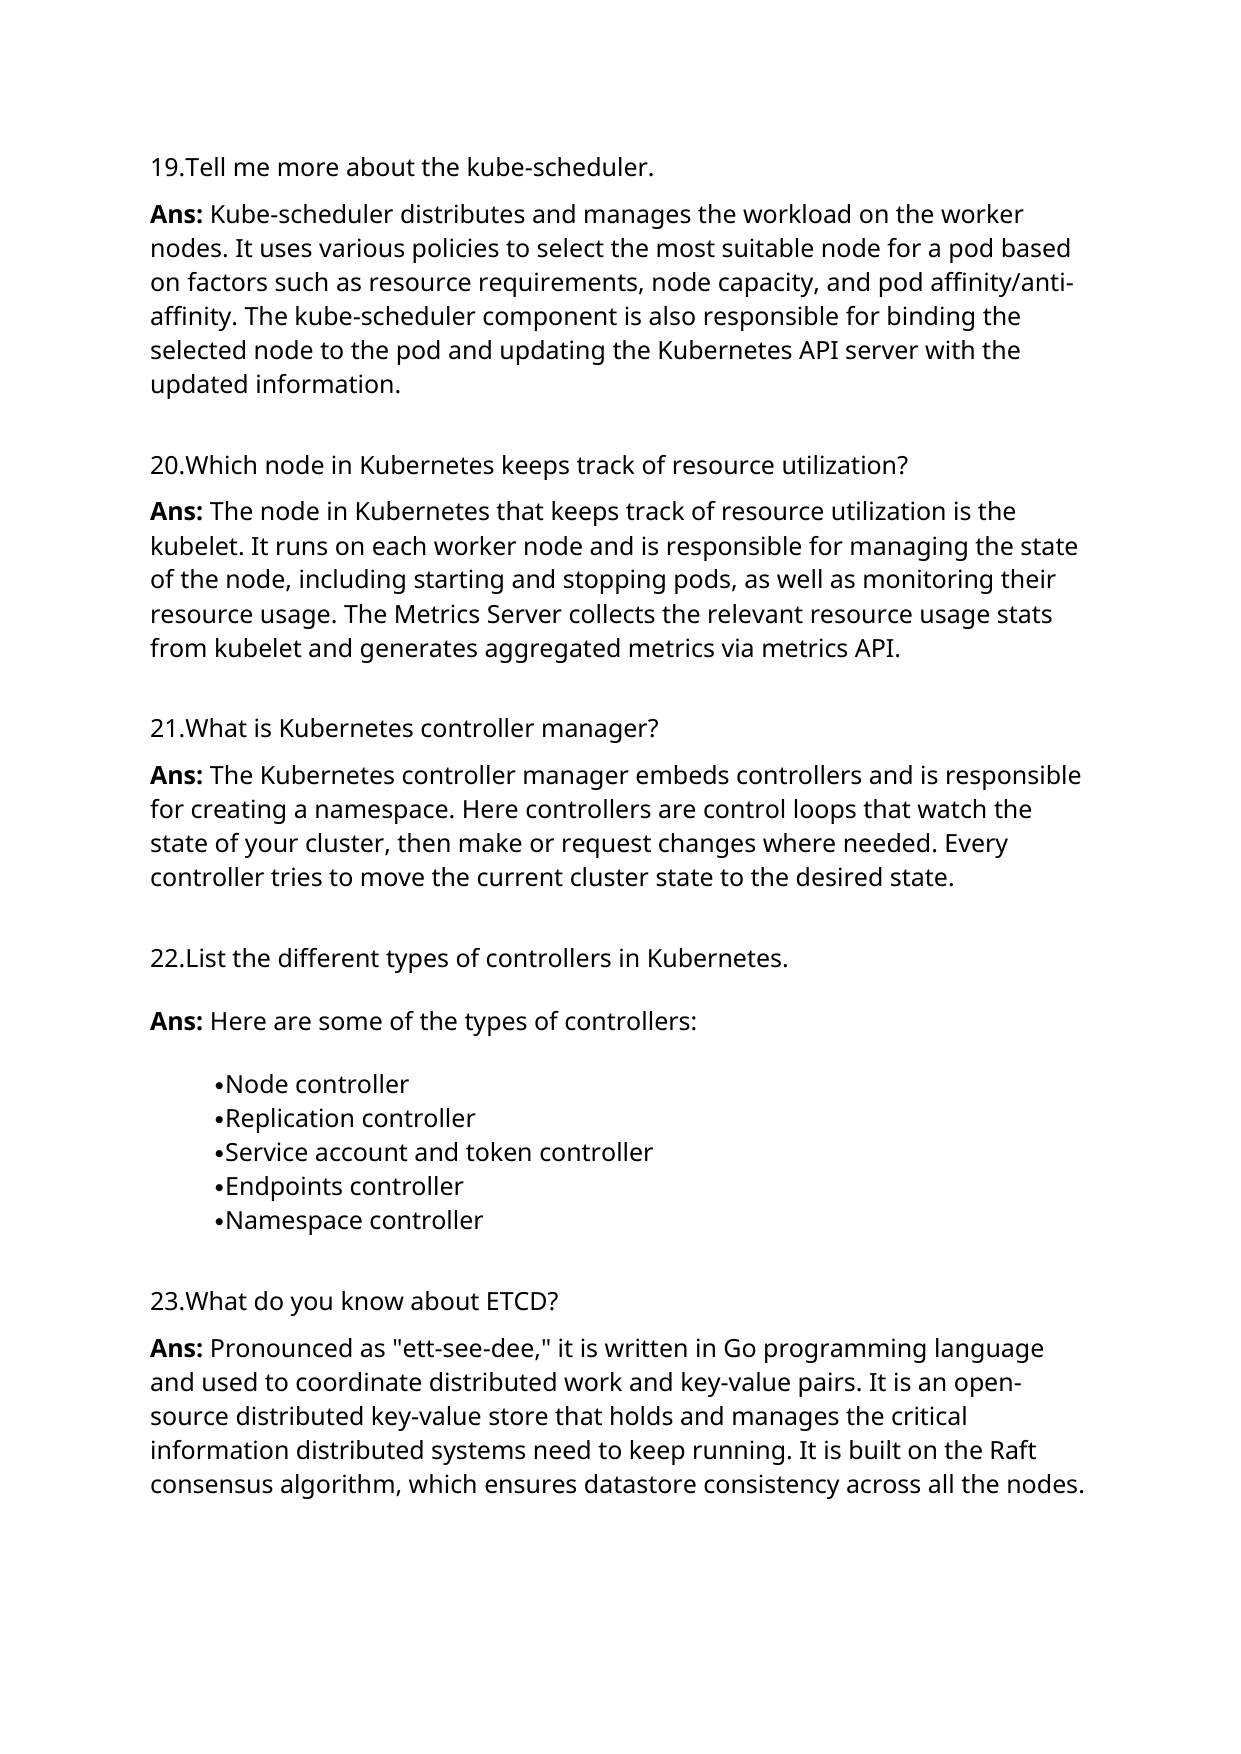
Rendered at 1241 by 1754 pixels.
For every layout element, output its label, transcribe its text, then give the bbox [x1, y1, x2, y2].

text 22.List the different types of controllers in Kubernetes. [150, 940, 1090, 974]
list Replication controller [216, 1101, 1090, 1135]
text 21.What is Kubernetes controller manager? [150, 711, 1090, 745]
list Node controller [216, 1067, 1090, 1101]
list Service account and token controller [216, 1135, 1090, 1169]
text 19.Tell me more about the kube-scheduler. [150, 150, 1090, 184]
list Namespace controller [216, 1203, 1090, 1237]
text Ans: Here are some of the types of controllers: [150, 1003, 1090, 1038]
list Endpoints controller [216, 1169, 1090, 1203]
text Ans: Kube-scheduler distributes and manages the workload on the worker nodes. It uses various policies to select the most suitable node for a pod based on factors such as resource requirements, node capacity, and pod affinity/anti-affinity. The kube-scheduler component is also responsible for binding the selected node to the pod and updating the Kubernetes API server with the updated information. [150, 197, 1090, 401]
text 20.Which node in Kubernetes keeps track of resource utilization? [150, 447, 1090, 482]
text 23.What do you know about ETCD? [150, 1284, 1090, 1318]
text Ans: The node in Kubernetes that keeps track of resource utilization is the kubelet. It runs on each worker node and is responsible for managing the state of the node, including starting and stopping pods, as well as monitoring their resource usage. The Metrics Server collects the relevant resource usage stats from kubelet and generates aggregated metrics via metrics API. [150, 494, 1090, 664]
text Ans: The Kubernetes controller manager embeds controllers and is responsible for creating a namespace. Here controllers are control loops that watch the state of your cluster, then make or request changes where needed. Every controller tries to move the current cluster state to the desired state. [150, 757, 1090, 894]
text Ans: Pronounced as "ett-see-dee," it is written in Go programming language and used to coordinate distributed work and key-value pairs. It is an open-source distributed key-value store that holds and manages the critical information distributed systems need to keep running. It is built on the Raft consensus algorithm, which ensures datastore consistency across all the nodes. [150, 1330, 1090, 1501]
